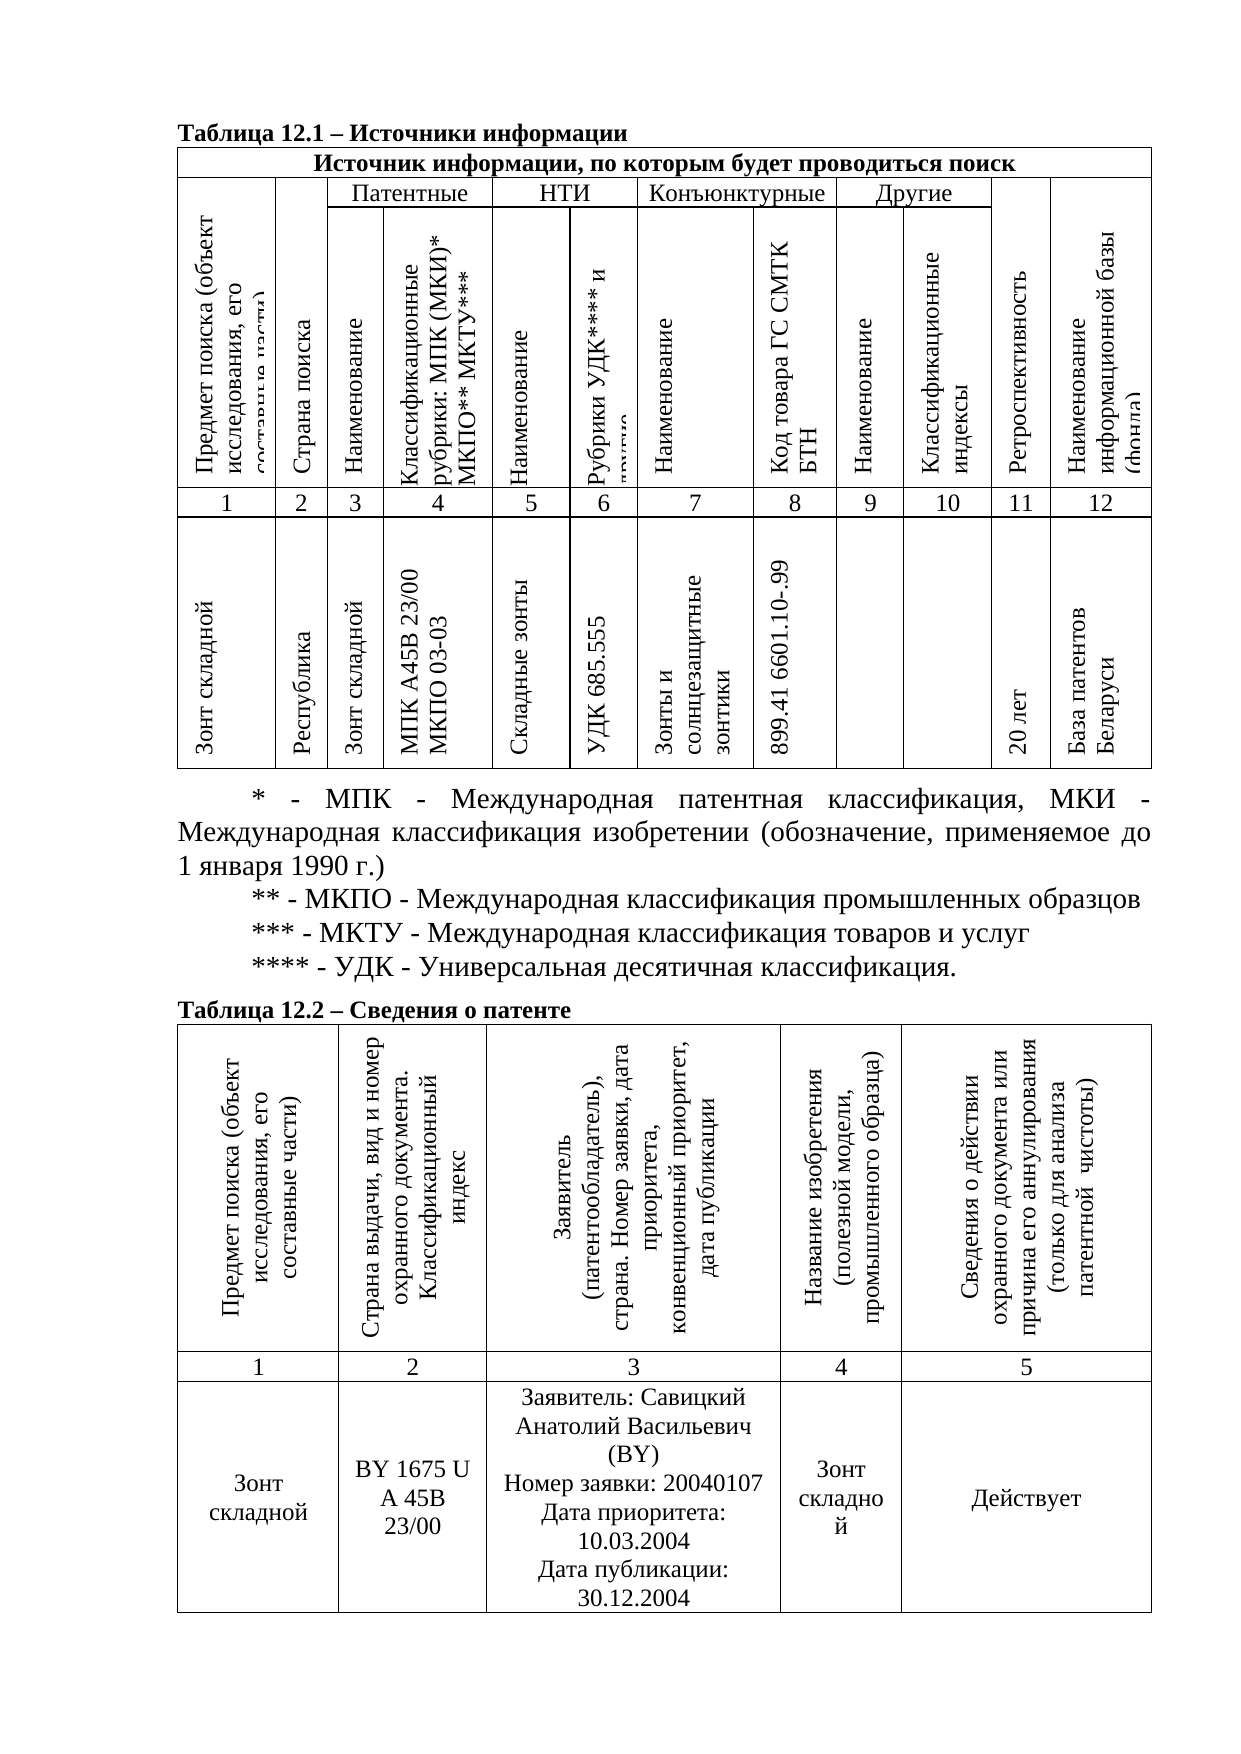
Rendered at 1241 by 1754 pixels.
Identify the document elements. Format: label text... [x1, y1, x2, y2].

table_cell 1 [178, 488, 275, 516]
table_cell 5 [902, 1352, 1151, 1381]
table_cell 4 [781, 1352, 901, 1381]
table_cell Зонты и солнцезащитные зонтики [638, 518, 753, 767]
table_cell Ретроспективность [992, 178, 1050, 487]
table_cell Наименование [493, 208, 569, 487]
table_cell 5 [493, 488, 569, 516]
table_cell Патентные [328, 178, 492, 206]
table_cell [837, 518, 903, 767]
table_cell [904, 518, 991, 767]
table_cell Код товара ГС СМТК БТН [754, 208, 836, 487]
text * - МПК - Международная патентная классификация, МКИ - Международная классификация изобретении (обозначение, применяемое до 1 января 1990 г.) [177, 781, 1152, 882]
table_header Заявитель (патентообладатель), страна. Номер заявки, дата приоритета, конвенционный приоритет, дата публикации [487, 1025, 780, 1351]
table_cell Другие [837, 178, 991, 206]
table_cell 3 [487, 1352, 780, 1381]
table_cell Наименование [638, 208, 753, 487]
table_cell Наименование [837, 208, 903, 487]
table_cell Зонт складной [178, 518, 275, 767]
table_cell Зонт складной [328, 518, 383, 767]
table_cell Рубрики УДК**** и другие [571, 208, 637, 487]
table_cell 6 [571, 488, 637, 516]
table_cell 2 [339, 1352, 486, 1381]
table_cell 4 [384, 488, 492, 516]
table_cell BY 1675 U A 45B 23/00 [339, 1382, 486, 1612]
table_cell 8 [754, 488, 836, 516]
text ** - МКПО - Международная классификация промышленных образцов [177, 882, 1152, 915]
table_header Название изобретения (полезной модели, промышленного образца) [781, 1025, 901, 1351]
table_cell Действует [902, 1382, 1151, 1612]
table_cell НТИ [493, 178, 637, 206]
table_cell Наименование [328, 208, 383, 487]
table_cell 11 [992, 488, 1050, 516]
table_cell 3 [328, 488, 383, 516]
table_cell Предмет поиска (объект исследования, его составные части) [178, 178, 275, 487]
table_header Сведения о действии охранного документа или причина его аннулирования (только для анализа патентной чистоты) [902, 1025, 1151, 1351]
text **** - УДК - Универсальная десятичная классификация. [177, 949, 1152, 982]
table_cell Складные зонты [493, 518, 569, 767]
table_cell 9 [837, 488, 903, 516]
table_cell 12 [1051, 488, 1151, 516]
table_cell 7 [638, 488, 753, 516]
table_cell Наименование информационной базы (фонда) [1051, 178, 1151, 487]
table_header Источник информации, по которым будет проводиться поиск [178, 148, 1151, 177]
table_cell УДК 685.555 [571, 518, 637, 767]
table_cell Классификационные индексы [904, 208, 991, 487]
table_header Страна выдачи, вид и номер охранного документа. Классификационный индекс [339, 1025, 486, 1351]
table_cell Классификационные рубрики: МПК (МКИ)* МКПО** МКТУ*** другие [384, 208, 492, 487]
table_cell База патентов Беларуси [1051, 518, 1151, 767]
table_cell Страна поиска [276, 178, 327, 487]
table_cell 899.41 6601.10-.99 [754, 518, 836, 767]
table_cell МПК А45В 23/00 МКПО 03-03 [384, 518, 492, 767]
text Таблица 12.1 – Источники информации [177, 118, 1152, 147]
text *** - МКТУ - Международная классификация товаров и услуг [177, 915, 1152, 949]
table_cell 2 [276, 488, 327, 516]
table_cell Конъюнктурные [638, 178, 836, 206]
table_cell Зонт складной [178, 1382, 338, 1612]
table_cell 20 лет [992, 518, 1050, 767]
table_cell 1 [178, 1352, 338, 1381]
table_cell Республика Беларусь [276, 518, 327, 767]
table_cell Зонт складной [781, 1382, 901, 1612]
table_header Предмет поиска (объект исследования, его составные части) [178, 1025, 338, 1351]
table_cell Заявитель: Савицкий Анатолий Васильевич (BY) Номер заявки: 20040107 Дата приоритета: 10.03.2004 Дата публикации: 30.12.2004 [487, 1382, 780, 1612]
table_cell 10 [904, 488, 991, 516]
text Таблица 12.2 – Сведения о патенте [177, 995, 1152, 1023]
